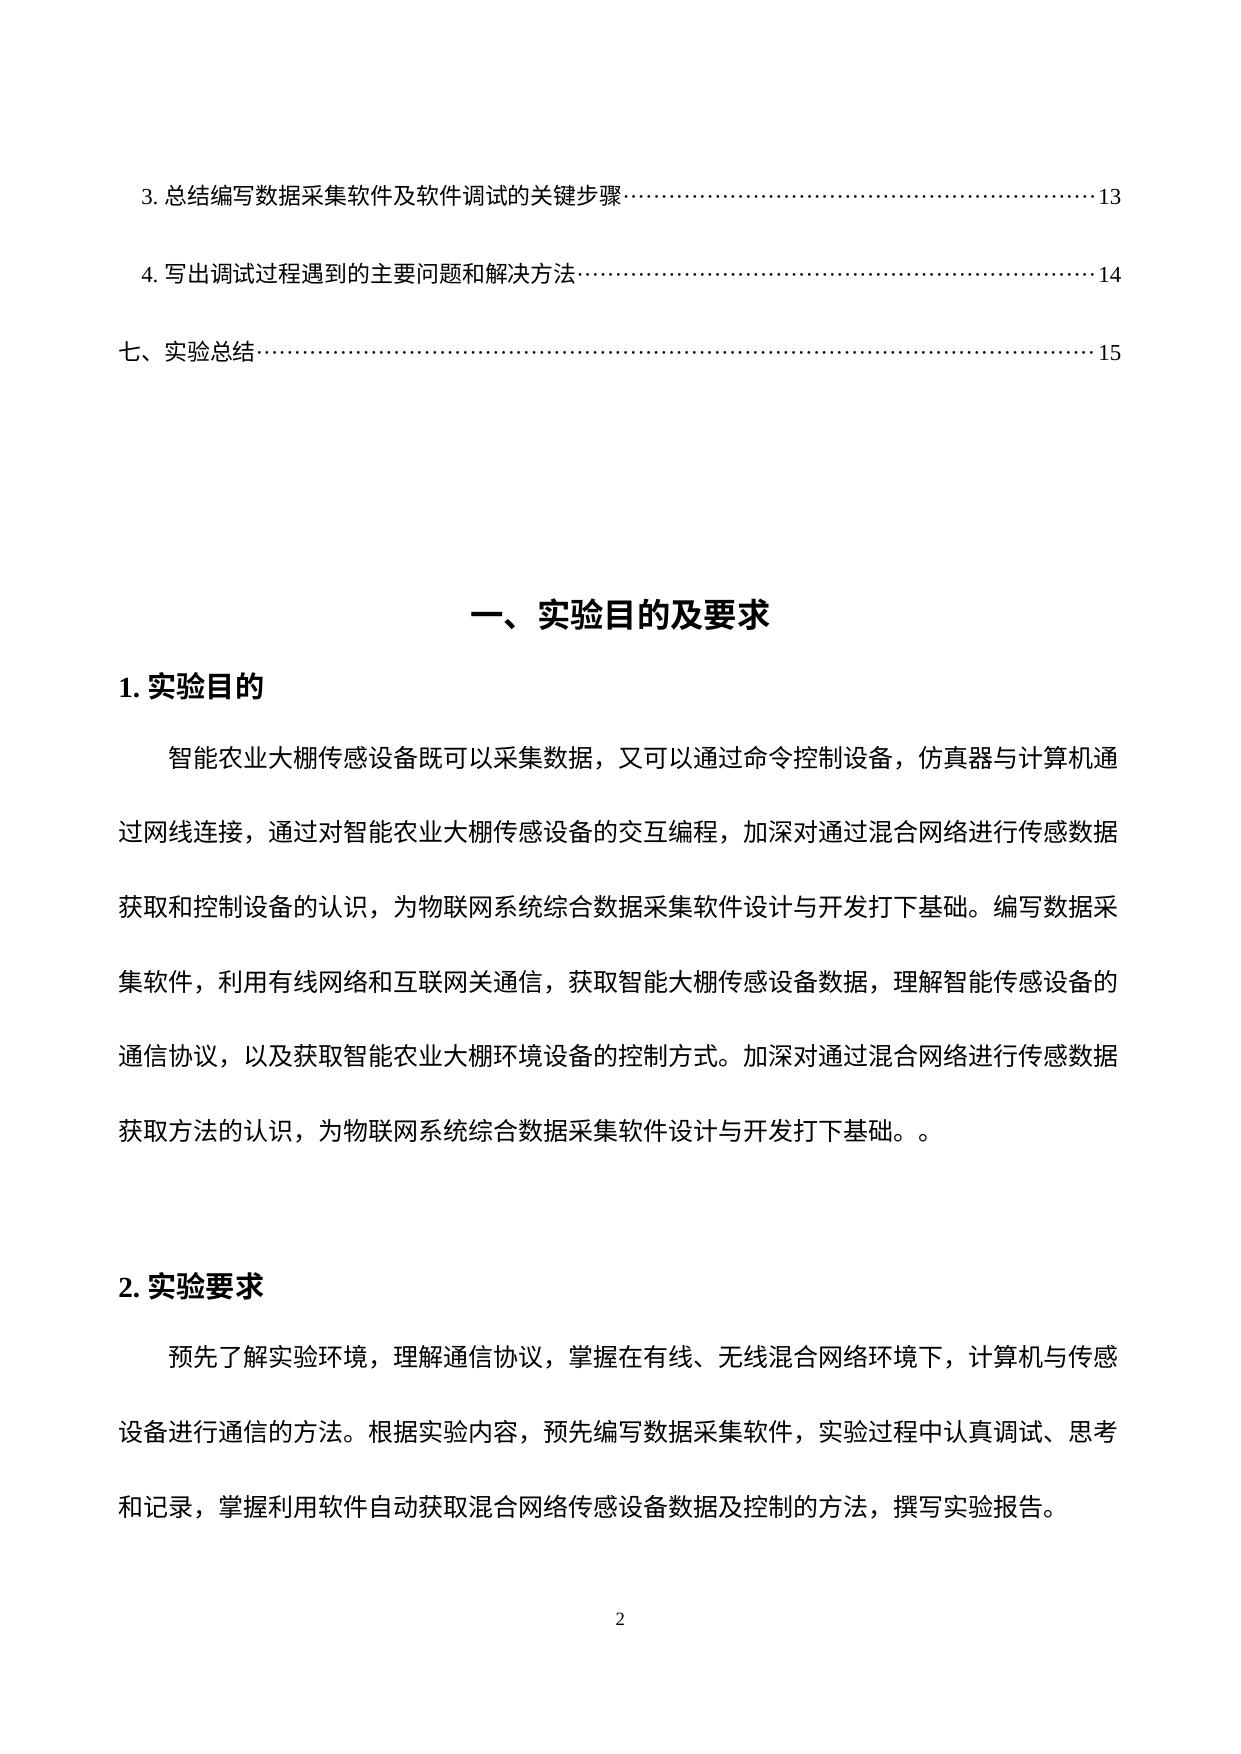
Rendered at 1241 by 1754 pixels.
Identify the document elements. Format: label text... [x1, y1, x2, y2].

text 预先了解实验环境，理解通信协议，掌握在有线、无线混合网络环境下，计算机与传感设备进行通信的方法。根据实验内容，预先编写数据采集软件，实验过程中认真调试、思考和记录，掌握利用软件自动获取混合网络传感设备数据及控制的方法，撰写实验报告。 [118, 1323, 1122, 1538]
text 1. 实验目的 [118, 652, 1122, 717]
text 一、实验目的及要求 [118, 580, 1122, 645]
text 2. 实验要求 [118, 1252, 1122, 1317]
text 智能农业大棚传感设备既可以采集数据，又可以通过命令控制设备，仿真器与计算机通过网线连接，通过对智能农业大棚传感设备的交互编程，加深对通过混合网络进行传感数据获取和控制设备的认识，为物联网系统综合数据采集软件设计与开发打下基础。编写数据采集软件，利用有线网络和互联网关通信，获取智能大棚传感设备数据，理解智能传感设备的通信协议，以及获取智能农业大棚环境设备的控制方式。加深对通过混合网络进行传感数据获取方法的认识，为物联网系统综合数据采集软件设计与开发打下基础。。 [118, 724, 1122, 1162]
